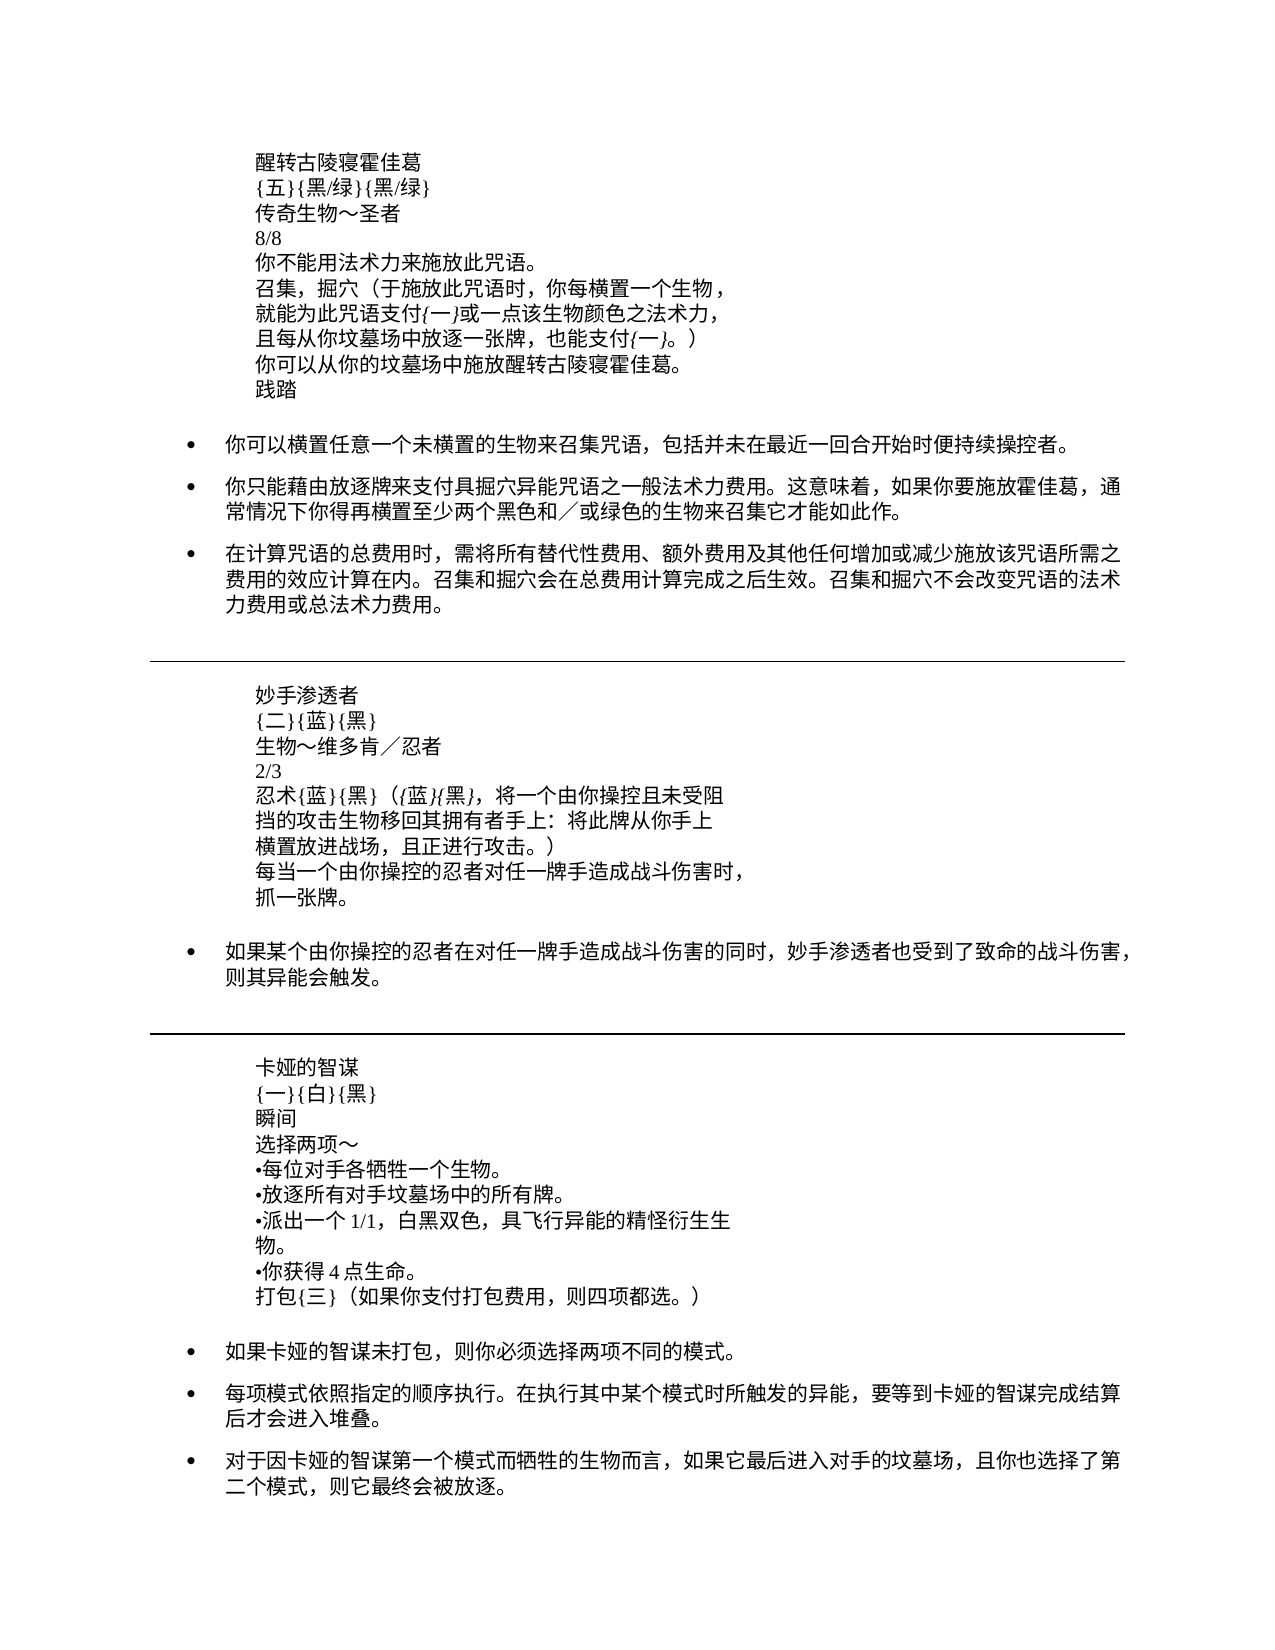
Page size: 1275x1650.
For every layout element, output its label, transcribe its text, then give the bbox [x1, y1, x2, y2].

list 如果卡娅的智谋未打包，则你必须选择两项不同的模式。 [187, 1339, 1125, 1364]
list 对于因卡娅的智谋第一个模式而牺牲的生物而言，如果它最后进入对手的坟墓场，且你也选择了第二个模式，则它最终会被放逐。 [187, 1448, 1125, 1499]
list 每项模式依照指定的顺序执行。在执行其中某个模式时所触发的异能，要等到卡娅的智谋完成结算后才会进入堆叠。 [187, 1381, 1125, 1432]
text 卡娅的智谋 {一}{白}{黑} 瞬间 选择两项～ •每位对手各牺牲一个生物。 •放逐所有对手坟墓场中的所有牌。 •派出一个1/1，白黑双色，具飞行异能的精怪衍生生物。 •你获得4点生命。 打包{三}（如果你支付打包费用，则四项都选。） [255, 1056, 735, 1310]
list 如果某个由你操控的忍者在对任一牌手造成战斗伤害的同时，妙手渗透者也受到了致命的战斗伤害，则其异能会触发。 [187, 939, 1125, 990]
text 妙手渗透者 {二}{蓝}{黑} 生物～维多肯／忍者 2/3 忍术{蓝}{黑}（{蓝}{黑}，将一个由你操控且未受阻挡的攻击生物移回其拥有者手上：将此牌从你手上横置放进战场，且正进行攻击。） 每当一个由你操控的忍者对任一牌手造成战斗伤害时，抓一张牌。 [255, 683, 735, 910]
list 你可以横置任意一个未横置的生物来召集咒语，包括并未在最近一回合开始时便持续操控者。 [187, 432, 1125, 457]
list 你只能藉由放逐牌来支付具掘穴异能咒语之一般法术力费用。这意味着，如果你要施放霍佳葛，通常情况下你得再横置至少两个黑色和／或绿色的生物来召集它才能如此作。 [187, 474, 1125, 525]
list 在计算咒语的总费用时，需将所有替代性费用、额外费用及其他任何增加或减少施放该咒语所需之费用的效应计算在内。召集和掘穴会在总费用计算完成之后生效。召集和掘穴不会改变咒语的法术力费用或总法术力费用。 [187, 542, 1125, 618]
text 醒转古陵寝霍佳葛 {五}{黑/绿}{黑/绿} 传奇生物～圣者 8/8 你不能用法术力来施放此咒语。 召集，掘穴（于施放此咒语时，你每横置一个生物，就能为此咒语支付{一}或一点该生物颜色之法术力，且每从你坟墓场中放逐一张牌，也能支付{一}。） 你可以从你的坟墓场中施放醒转古陵寝霍佳葛。 践踏 [255, 150, 735, 403]
